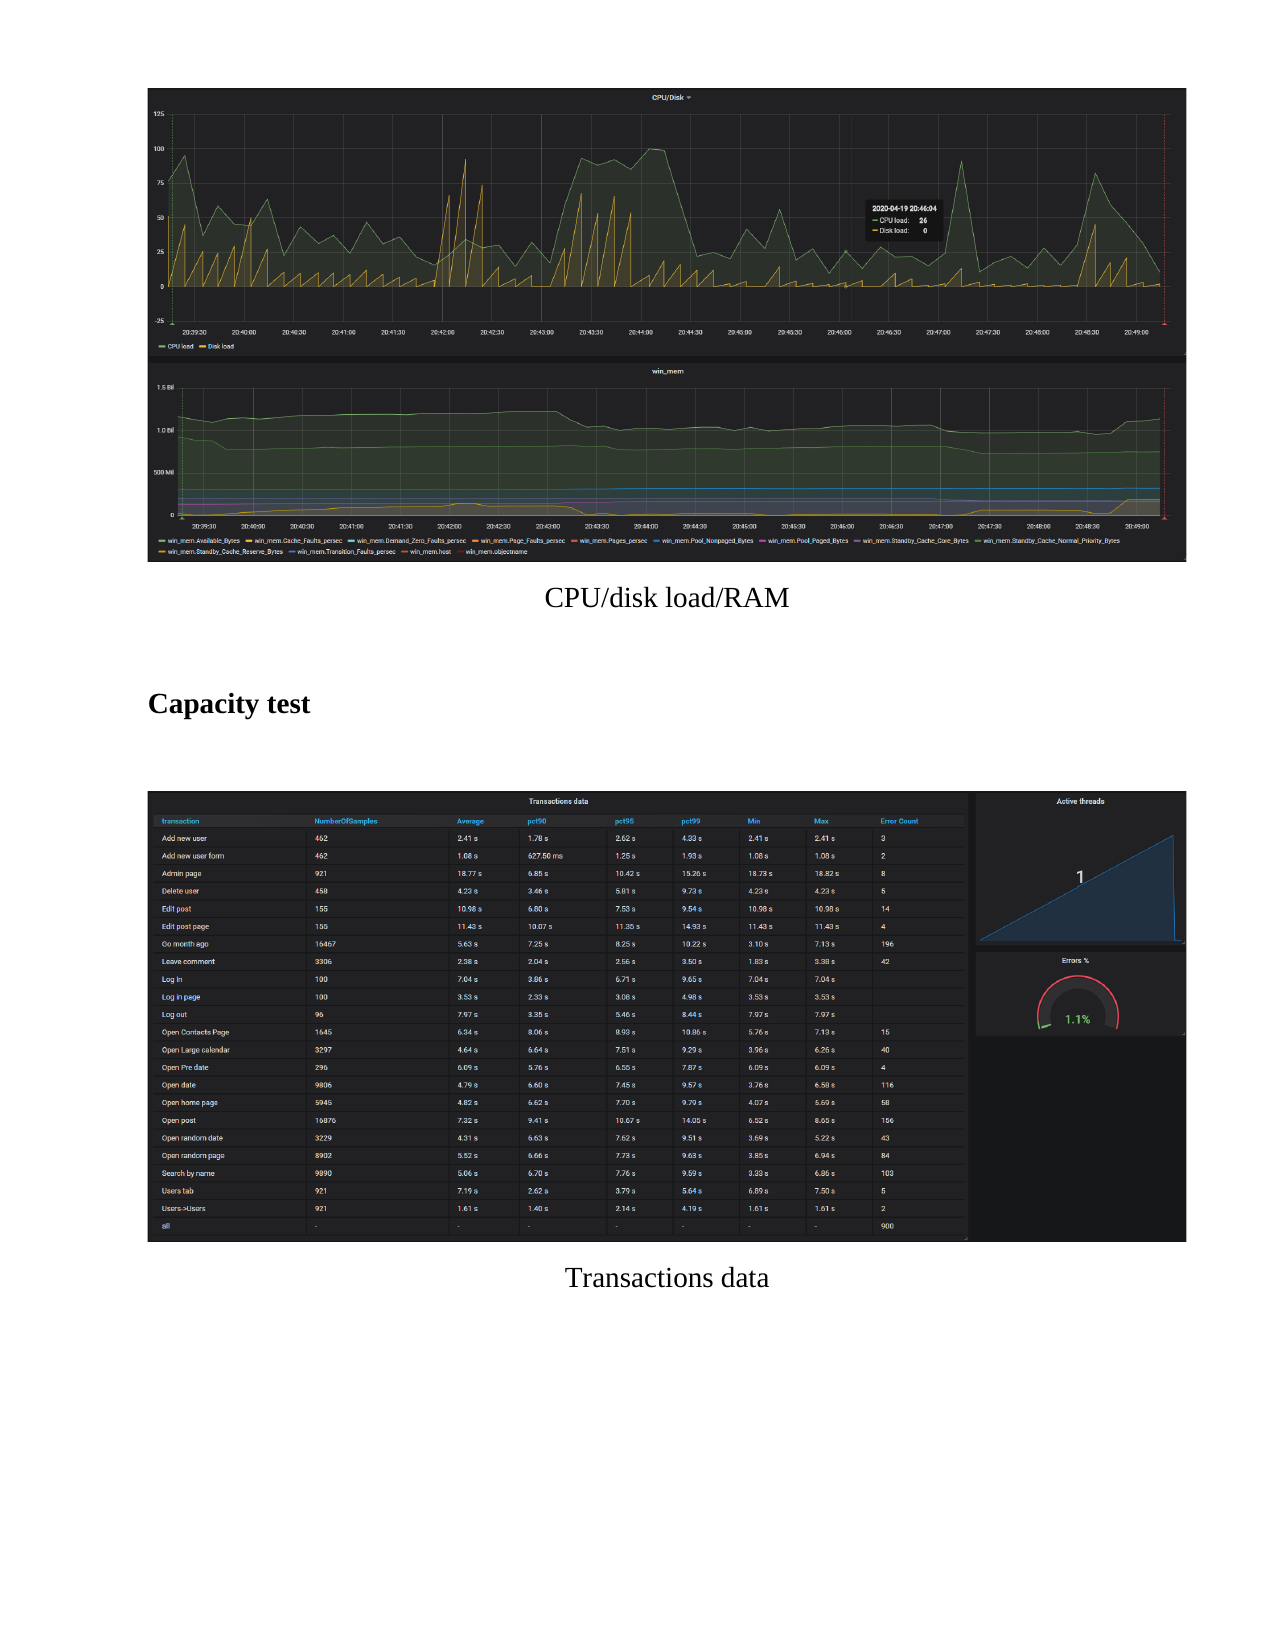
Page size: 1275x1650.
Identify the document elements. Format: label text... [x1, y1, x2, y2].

text Transactions data [148, 1261, 1186, 1294]
picture [147, 88, 1187, 562]
picture [147, 791, 1187, 1242]
text CPU/disk load/RAM [148, 581, 1186, 614]
text Capacity test [148, 686, 1186, 720]
